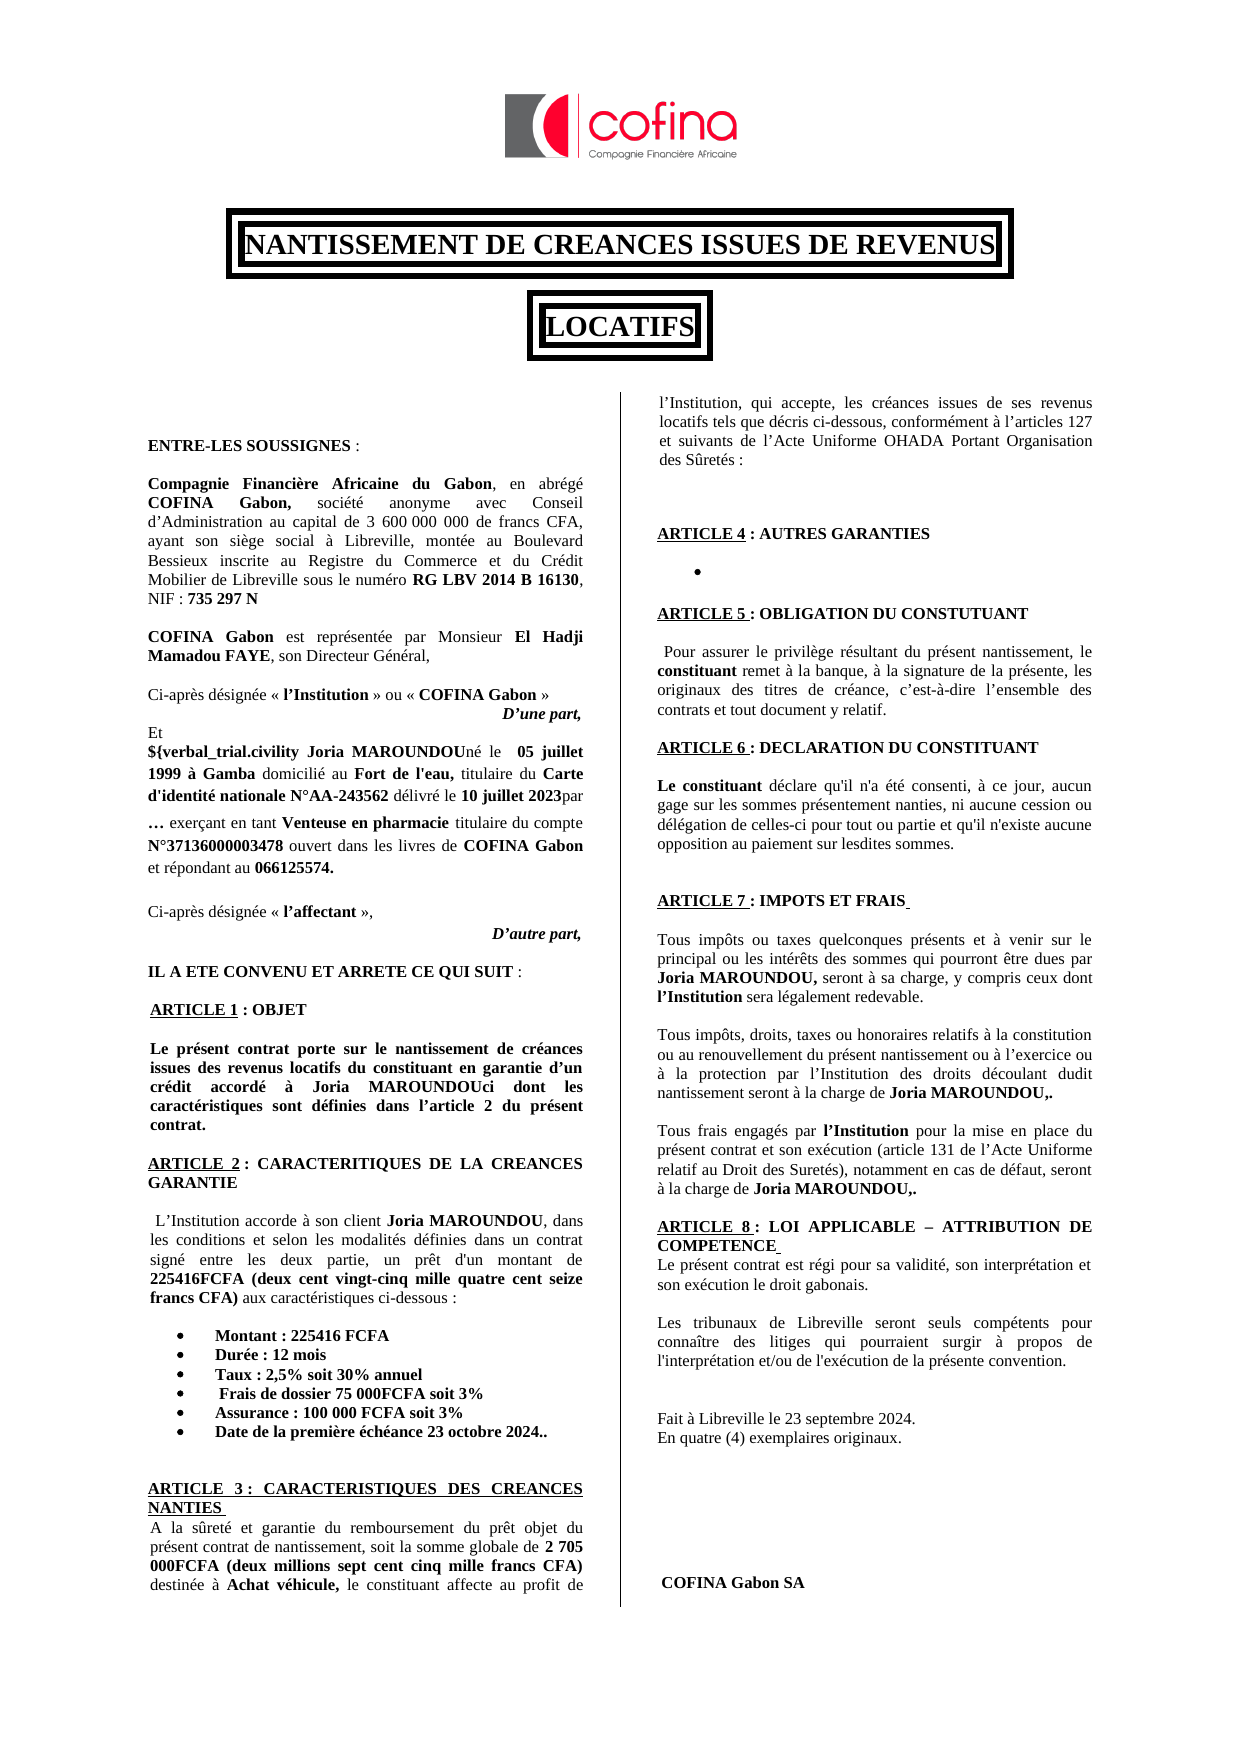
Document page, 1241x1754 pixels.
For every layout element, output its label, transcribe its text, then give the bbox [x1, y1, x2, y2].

list Frais de dossier 75 000 FCFA soit 3% [177, 1384, 583, 1403]
text ARTICLE 7 : IMPOTS ET FRAIS [657, 891, 1092, 910]
text Ci-après désignée « l’Institution » ou « COFINA Gabon » [148, 684, 583, 704]
text Le présent contrat porte sur le nantissement de créances issues des revenus locatifs du constituant en garantie d’un crédit accordé à Joria MAROUNDOU ci dont les caractéristiques sont définies dans l’article 2 du présent contrat. [150, 1038, 583, 1134]
picture [476, 73, 764, 180]
text COFINA Gabon SA [657, 1573, 1093, 1597]
text Tous impôts, droits, taxes ou honoraires relatifs à la constitution ou au renouvellement du présent nantissement ou à l’exercice ou à la protection par l’Institution des droits découlant dudit nantissement seront à la charge de Joria MAROUNDOU,. [657, 1025, 1093, 1102]
text Le constituant déclare qu'il n'a été consenti, à ce jour, aucun gage sur les sommes présentement nanties, ni aucune cession ou délégation de celles-ci pour tout ou partie et qu'il n'existe aucune opposition au paiement sur lesdites sommes. [657, 776, 1093, 853]
text A la sûreté et garantie du remboursement du prêt objet du présent contrat de nantissement, soit la somme globale de 2 705 000 FCFA (deux millions sept cent cinq mille francs CFA) destinée à Achat véhicule, le constituant affecte au profit de l’Institution, qui accepte, les créances issues de ses revenus locatifs tels que décris ci-dessous, conformément à l’articles 127 et suivants de l’Acte Uniforme OHADA Portant Organisation des Sûretés : [659, 392, 1093, 469]
text D’une part, [148, 704, 583, 723]
text En quatre (4) exemplaires originaux. [657, 1428, 1093, 1447]
text ARTICLE 3 : CARACTERISTIQUES DES CREANCES NANTIES [148, 1497, 583, 1517]
text ARTICLE 1 : OBJET [150, 1000, 583, 1019]
text A la sûreté et garantie du remboursement du prêt objet du présent contrat de nantissement, soit la somme globale de 2 705 000 FCFA (deux millions sept cent cinq mille francs CFA) destinée à Achat véhicule, le constituant affecte au profit de l’Institution, qui accepte, les créances issues de ses revenus locatifs tels que décris ci-dessous, conformément à l’articles 127 et suivants de l’Acte Uniforme OHADA Portant Organisation des Sûretés : [150, 1517, 583, 1594]
text Tous frais engagés par l’Institution pour la mise en place du présent contrat et son exécution (article 131 de l’Acte Uniforme relatif au Droit des Suretés), notamment en cas de défaut, seront à la charge de Joria MAROUNDOU,. [657, 1121, 1093, 1198]
text ENTRE-LES SOUSSIGNES : [148, 435, 583, 454]
text ARTICLE 4 : AUTRES GARANTIES [657, 524, 1093, 543]
text Pour assurer le privilège résultant du présent nantissement, le constituant remet à la banque, à la signature de la présente, les originaux des titres de créance, c’est-à-dire l’ensemble des contrats et tout document y relatif. [657, 642, 1093, 718]
text L’Institution accorde à son client Joria MAROUNDOU, dans les conditions et selon les modalités définies dans un contrat signé entre les deux partie, un prêt d'un montant de 225416 FCFA (deux cent vingt-cinq mille quatre cent seize francs CFA) aux caractéristiques ci-dessous : [150, 1211, 583, 1307]
text Compagnie Financière Africaine du Gabon, en abrégé COFINA Gabon, société anonyme avec Conseil d’Administration au capital de 3 600 000 000 de francs CFA, ayant son siège social à Libreville, montée au Boulevard Bessieux inscrite au Registre du Commerce et du Crédit Mobilier de Libreville sous le numéro RG LBV 2014 B 16130, NIF : 735 297 N [148, 474, 583, 608]
list Montant : 225416 FCFA [177, 1326, 583, 1345]
text ARTICLE 8 : LOI APPLICABLE – ATTRIBUTION DE COMPETENCE [657, 1217, 1093, 1255]
list Date de la première échéance 23 octobre 2024.. [177, 1422, 583, 1442]
text Et [148, 723, 583, 742]
text Ci-après désignée « l’affectant », [148, 901, 583, 921]
text Tous impôts ou taxes quelconques présents et à venir sur le principal ou les intérêts des sommes qui pourront être dues par Joria MAROUNDOU, seront à sa charge, y compris ceux dont l’Institution sera légalement redevable. [657, 929, 1093, 1006]
text Les tribunaux de Libreville seront seuls compétents pour connaître des litiges qui pourraient surgir à propos de l'interprétation et/ou de l'exécution de la présente convention. [657, 1313, 1093, 1370]
text IL A ETE CONVENU ET ARRETE CE QUI SUIT : [148, 962, 583, 981]
text NANTISSEMENT DE CREANCES ISSUES DE REVENUS LOCATIFS [148, 208, 1093, 361]
text D’autre part, [148, 923, 583, 943]
text ARTICLE 5 : OBLIGATION DU CONSTUTUANT [657, 603, 1093, 623]
list Taux : 2,5% soit 30% annuel [177, 1364, 583, 1384]
text ARTICLE 6 : DECLARATION DU CONSTITUANT [657, 738, 1093, 757]
text ${verbal_trial.civility Joria MAROUNDOU né le 05 juillet 1999 à Gamba domicilié au Fort de l'eau, titulaire du Carte d'identité nationale N°AA-243562 délivré le 10 juillet 2023 par … exerçant en tant Venteuse en pharmacie titulaire du compte N°37136000003478 ouvert dans les livres de COFINA Gabon et répondant au 066125574. [148, 742, 583, 877]
text Le présent contrat est régi pour sa validité, son interprétation et son exécution le droit gabonais. [657, 1255, 1092, 1293]
list Durée : 12 mois [177, 1345, 583, 1364]
text ARTICLE 3 : CARACTERISTIQUES DES CREANCES NANTIES [148, 1479, 583, 1496]
list Assurance : 100 000 FCFA soit 3% [177, 1403, 583, 1422]
text COFINA Gabon est représentée par Monsieur El Hadji Mamadou FAYE, son Directeur Général, [148, 627, 583, 665]
text Fait à Libreville le 23 septembre 2024. [657, 1408, 1093, 1428]
text ARTICLE 2 : CARACTERITIQUES DE LA CREANCES GARANTIE [148, 1153, 583, 1192]
